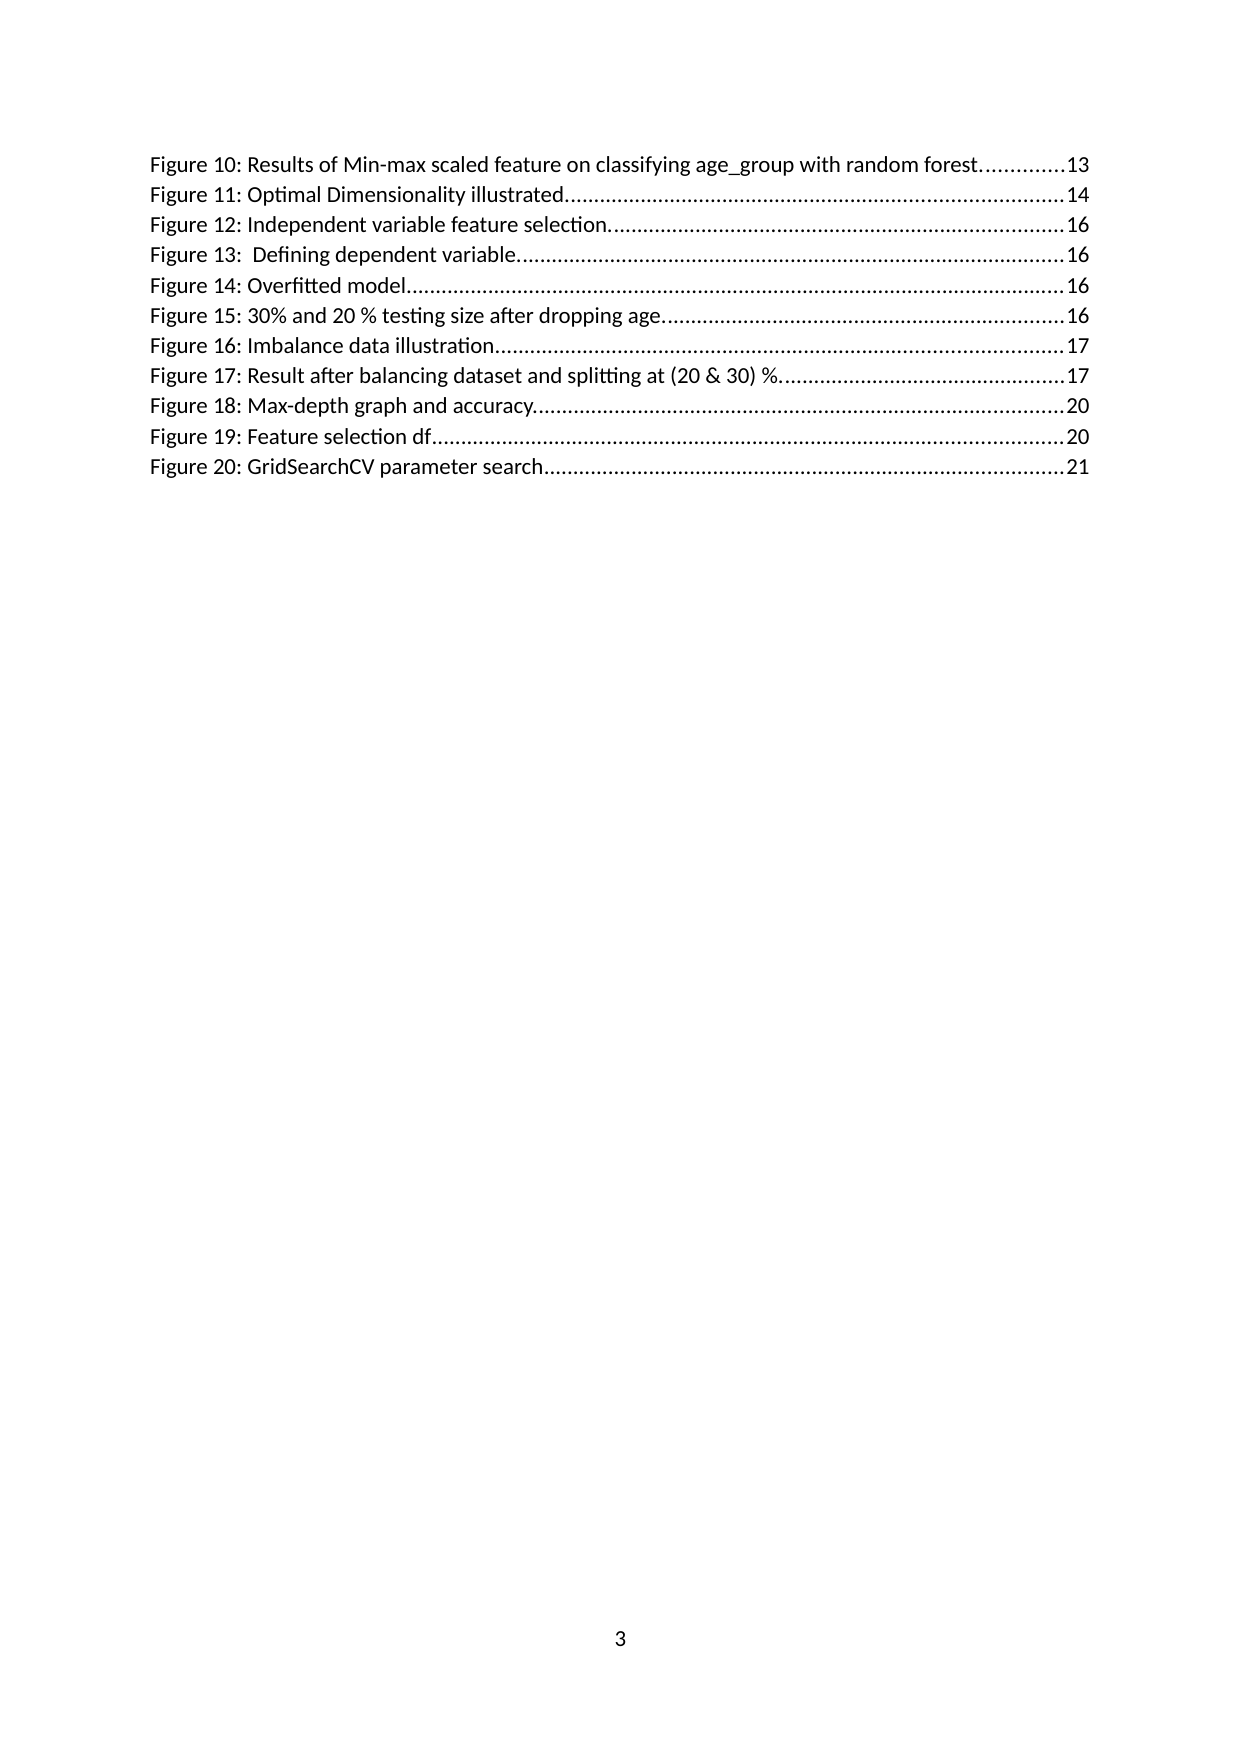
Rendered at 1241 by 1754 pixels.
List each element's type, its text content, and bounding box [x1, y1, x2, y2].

text Figure 20: GridSearchCV parameter search 21 [150, 452, 1090, 480]
text Figure 18: Max-depth graph and accuracy. 20 [150, 392, 1090, 420]
text Figure 13: Defining dependent variable. 16 [150, 241, 1090, 269]
text Figure 19: Feature selection df 20 [150, 422, 1090, 450]
text Figure 12: Independent variable feature selection. 16 [150, 210, 1090, 238]
text Figure 14: Overfitted model. 16 [150, 271, 1090, 299]
text Figure 17: Result after balancing dataset and splitting at (20 & 30) %. 17 [150, 361, 1090, 389]
text Figure 10: Results of Min-max scaled feature on classifying age_group with random forest. 13 [150, 150, 1090, 178]
text Figure 16: Imbalance data illustration. 17 [150, 331, 1090, 359]
text Figure 11: Optimal Dimensionality illustrated. 14 [150, 180, 1090, 208]
text Figure 15: 30% and 20 % testing size after dropping age. 16 [150, 301, 1090, 329]
